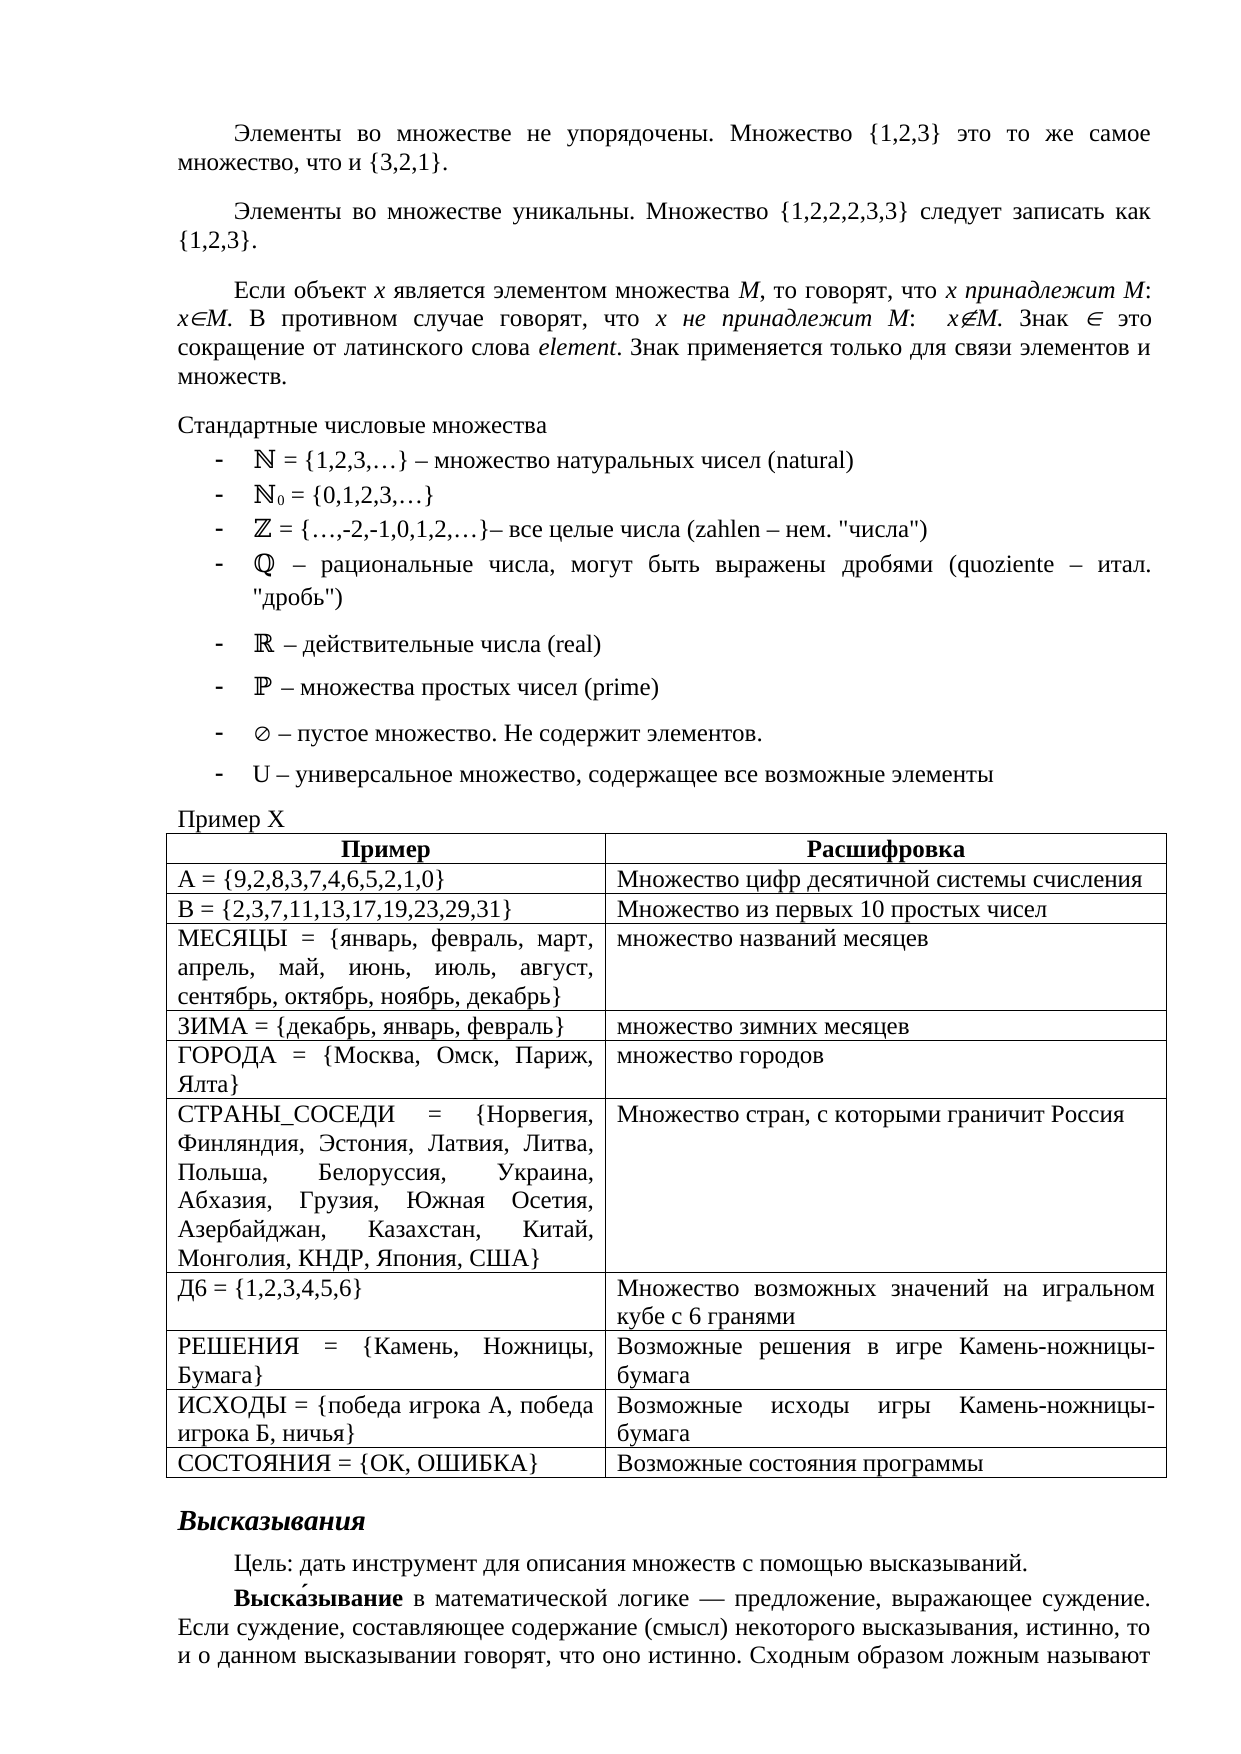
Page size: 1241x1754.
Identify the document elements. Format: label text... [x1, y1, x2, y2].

table_cell Возможные состояния программы [606, 1448, 1166, 1477]
list – пустое множество. Не содержит элементов. [215, 718, 1152, 746]
table_cell ИСХОДЫ = {победа игрока А, победа игрока Б, ничья} [167, 1390, 605, 1447]
table_cell РЕШЕНИЯ = {Камень, Ножницы, Бумага} [167, 1331, 605, 1389]
text Пример Х [177, 804, 1152, 833]
list ℚ – рациональные числа, могут быть выражены дробями (quoziente – итал. "дробь") [215, 548, 1152, 611]
table_header Пример [167, 834, 605, 863]
table_cell Д6 = {1,2,3,4,5,6} [167, 1273, 605, 1330]
table_cell МЕСЯЦЫ = {январь, февраль, март, апрель, май, июнь, июль, август, сентябрь, октябрь, ноябрь, декабрь} [167, 924, 605, 1010]
table_cell Возможные исходы игры Камень-ножницы-бумага [606, 1390, 1166, 1447]
text Элементы во множестве не упорядочены. Множество {1,2,3} это то же самое множество, что и {3,2,1}. [177, 118, 1152, 176]
table_cell Возможные решения в игре Камень-ножницы-бумага [606, 1331, 1166, 1389]
text Элементы во множестве уникальны. Множество {1,2,2,2,3,3} следует записать как {1,2,3}. [177, 196, 1152, 254]
list ℙ – множества простых чисел (prime) [215, 670, 1152, 701]
subtitle Высказывания [177, 1503, 1152, 1537]
table_cell Множество цифр десятичной системы счисления [606, 864, 1166, 893]
text Стандартные числовые множества [177, 411, 1152, 439]
table_cell множество названий месяцев [606, 924, 1166, 1010]
table_cell Множество стран, с которыми граничит Россия [606, 1099, 1166, 1272]
table_cell ГОРОДА = {Москва, Омск, Париж, Ялта} [167, 1041, 605, 1098]
list ℝ – действительные числа (real) [215, 628, 1152, 658]
table_cell ЗИМА = {декабрь, январь, февраль} [167, 1011, 605, 1039]
table_header Расшифровка [606, 834, 1166, 863]
table_cell A = {9,2,8,3,7,4,6,5,2,1,0} [167, 864, 605, 893]
table_cell Множество из первых 10 простых чисел [606, 894, 1166, 922]
table_cell B = {2,3,7,11,13,17,19,23,29,31} [167, 894, 605, 922]
table_cell Множество возможных значений на игральном кубе с 6 гранями [606, 1273, 1166, 1330]
list U – универсальное множество, содержащее все возможные элементы [215, 759, 1152, 788]
list ℕ = {1,2,3,…} – множество натуральных чисел (natural) [215, 444, 1152, 474]
text Цель: дать инструмент для описания множеств с помощью высказываний. [177, 1548, 1152, 1577]
list ℕ0 = {0,1,2,3,…} [215, 478, 1152, 508]
table_cell множество зимних месяцев [606, 1011, 1166, 1039]
table_cell СОСТОЯНИЯ = {ОК, ОШИБКА} [167, 1448, 605, 1477]
table_cell множество городов [606, 1041, 1166, 1098]
list ℤ = {…,-2,-1,0,1,2,…}– все целые числа (zahlen – нем. "числа") [215, 513, 1152, 543]
